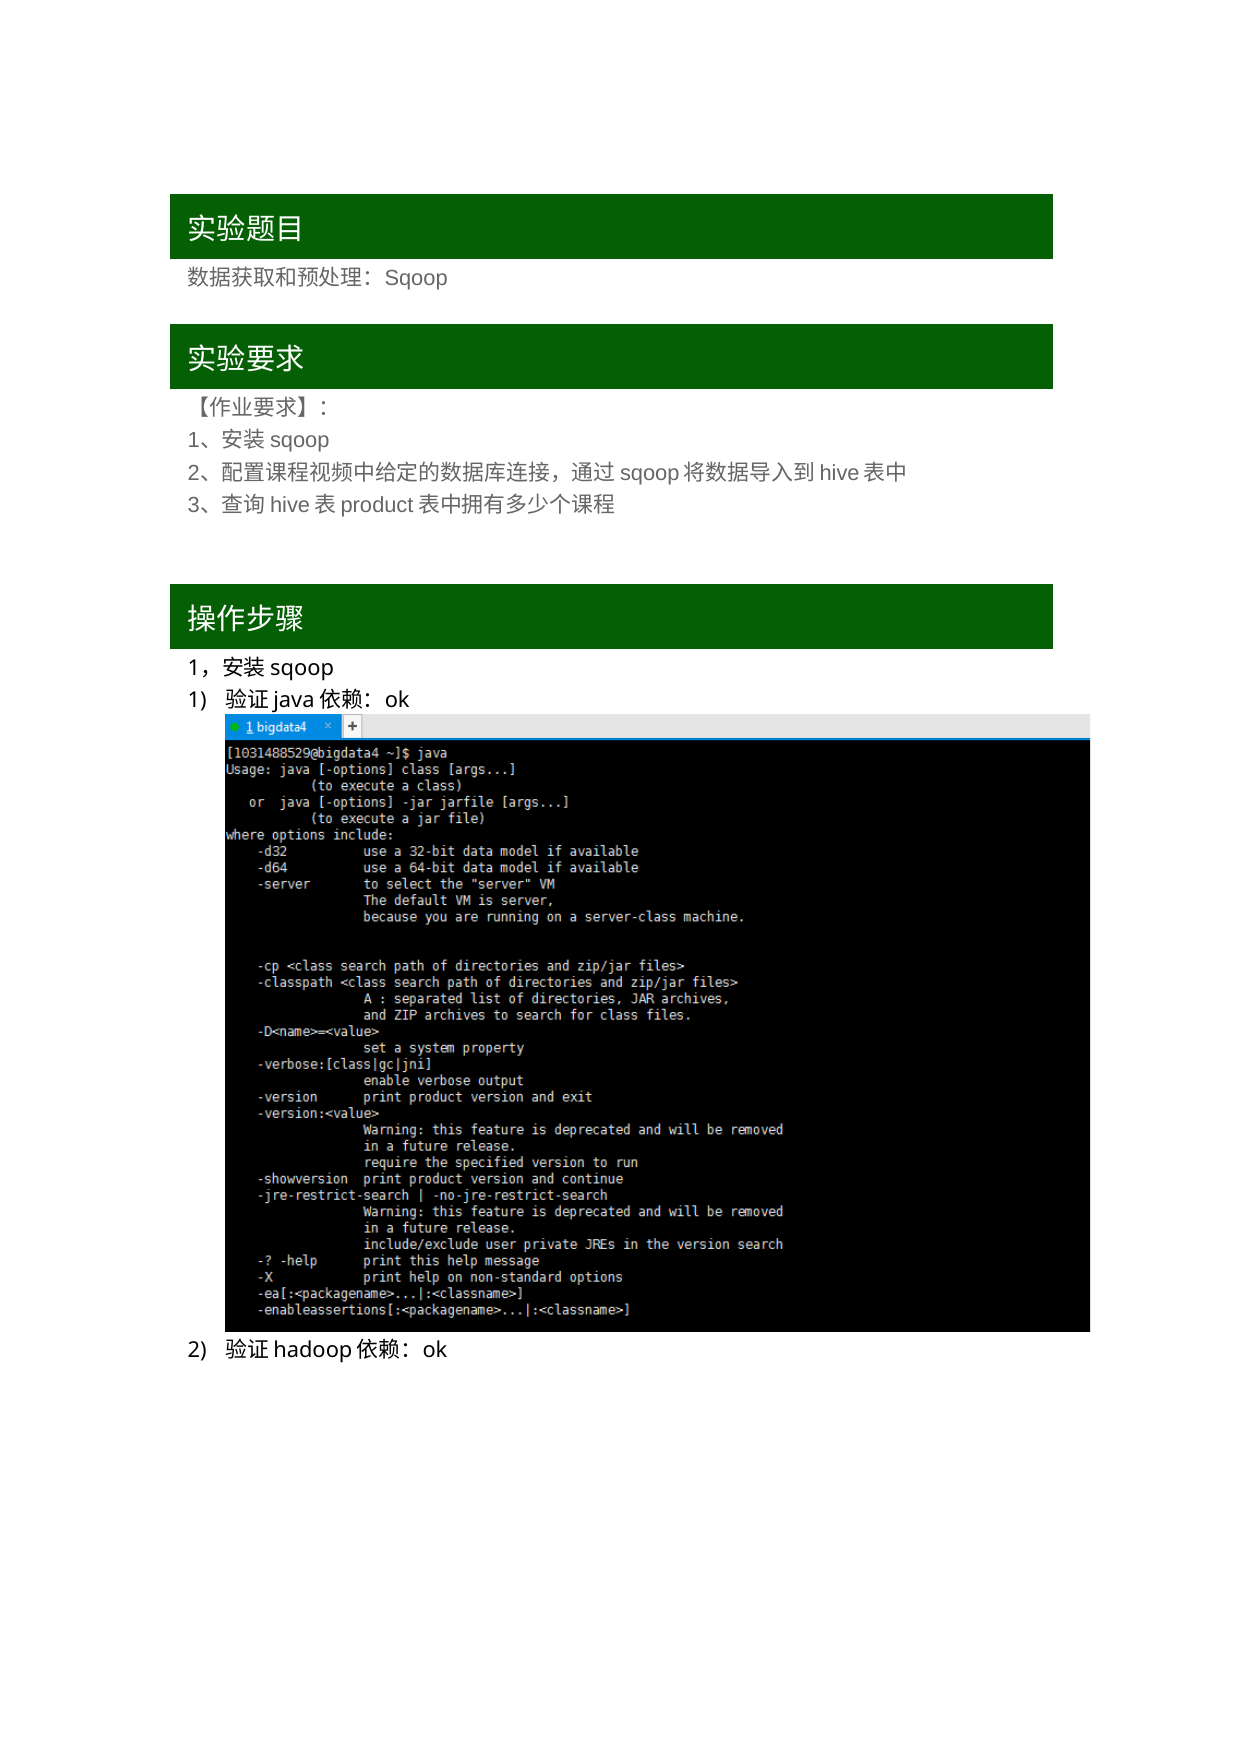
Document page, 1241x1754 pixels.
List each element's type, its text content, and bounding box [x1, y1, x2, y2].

list 验证hadoop依赖：ok [187, 1332, 1053, 1364]
text 实验题目 [170, 194, 1053, 259]
text 【作业要求】： [187, 389, 1053, 422]
text 数据获取和预处理：Sqoop [187, 259, 1053, 292]
text 2、配置课程视频中给定的数据库连接，通过sqoop将数据导入到hive表中 [187, 454, 1053, 487]
picture [225, 714, 1091, 1332]
text 3、查询hive表product表中拥有多少个课程 [187, 487, 1053, 519]
text 1，安装sqoop [187, 649, 1053, 682]
text 1、安装sqoop [187, 422, 1053, 454]
list 验证java依赖：ok [187, 682, 1053, 714]
text 实验要求 [170, 324, 1053, 389]
text 操作步骤 [170, 584, 1053, 649]
